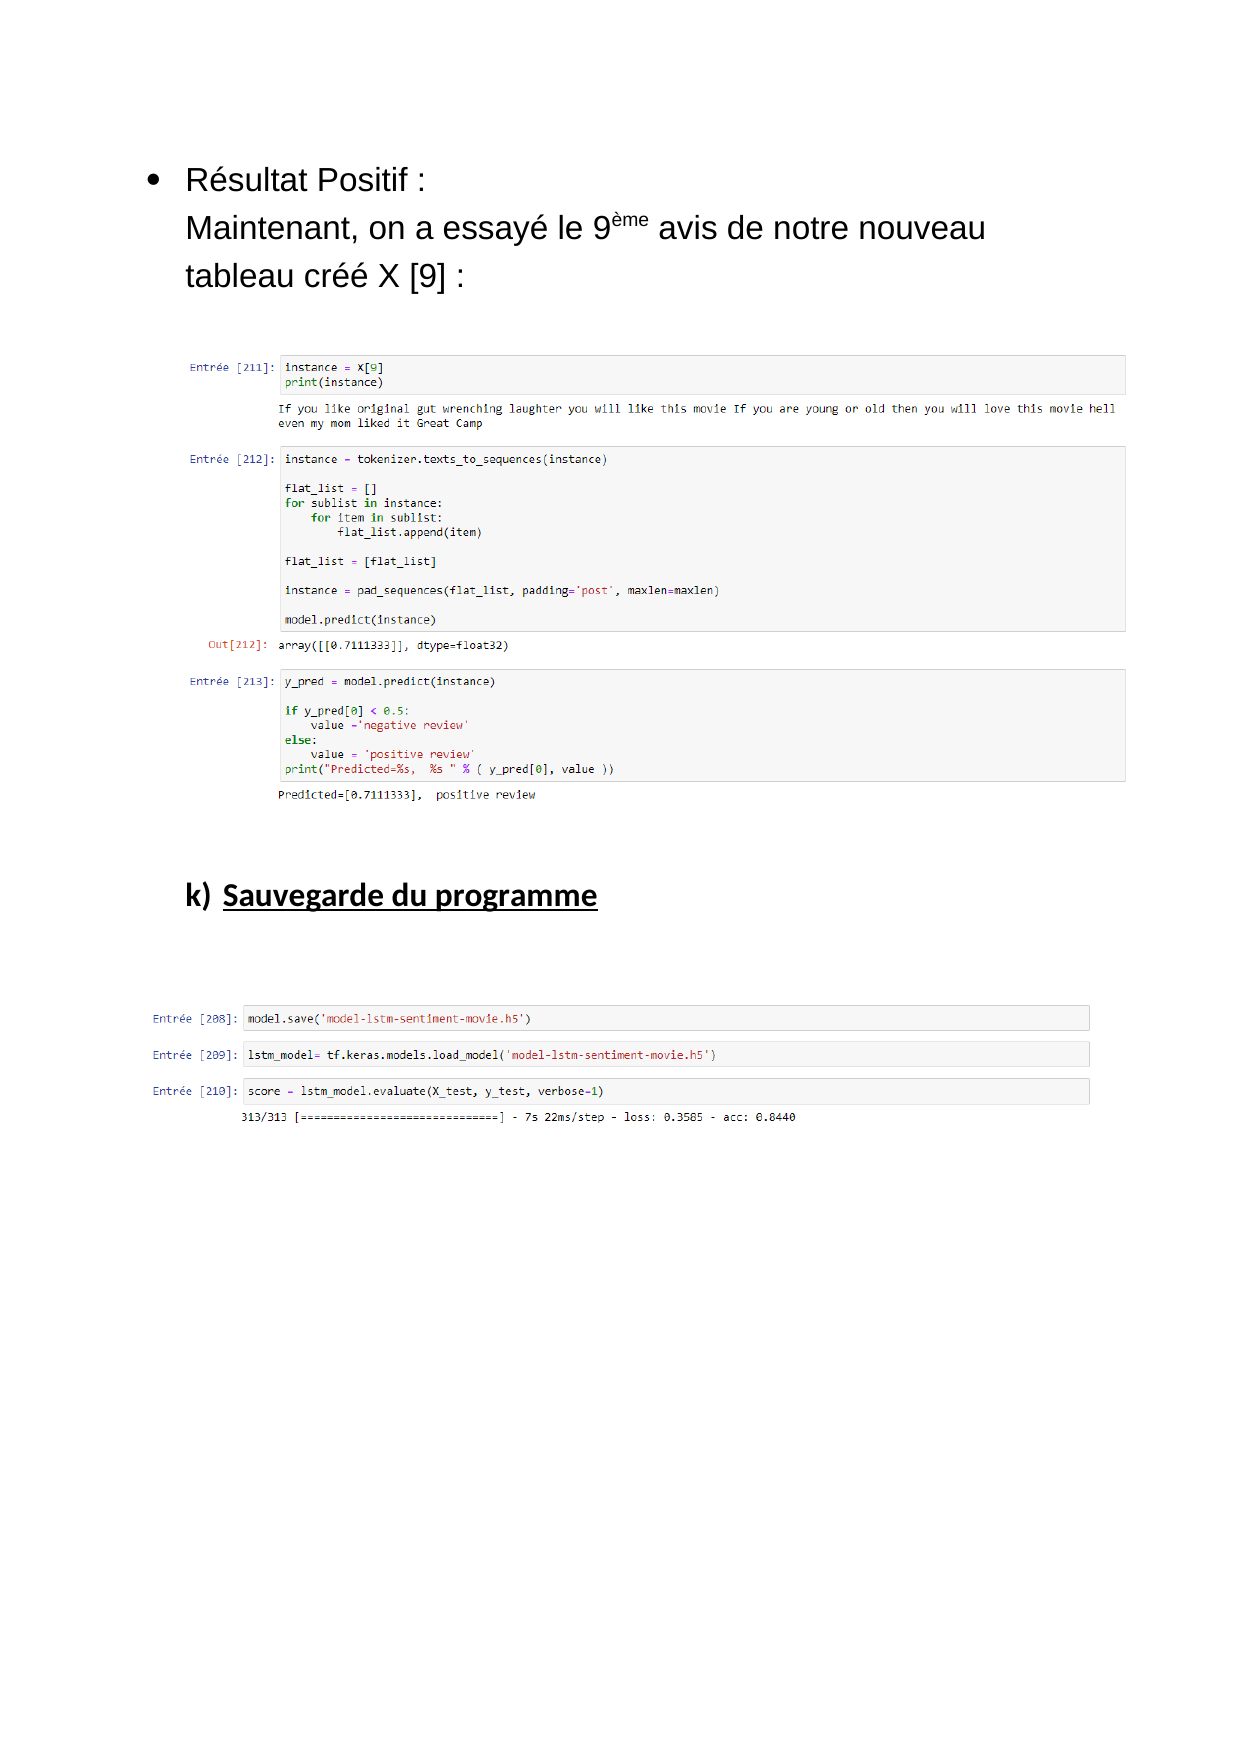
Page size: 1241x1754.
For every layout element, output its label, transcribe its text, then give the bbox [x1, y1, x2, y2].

subtitle Sauvegarde du programme [185, 874, 1093, 915]
picture [185, 352, 1130, 805]
list Maintenant, on a essayé le 9ème avis de notre nouveau tableau créé X [9] : [185, 208, 1093, 295]
list Résultat Positif : [148, 160, 1093, 199]
picture [147, 998, 1093, 1129]
